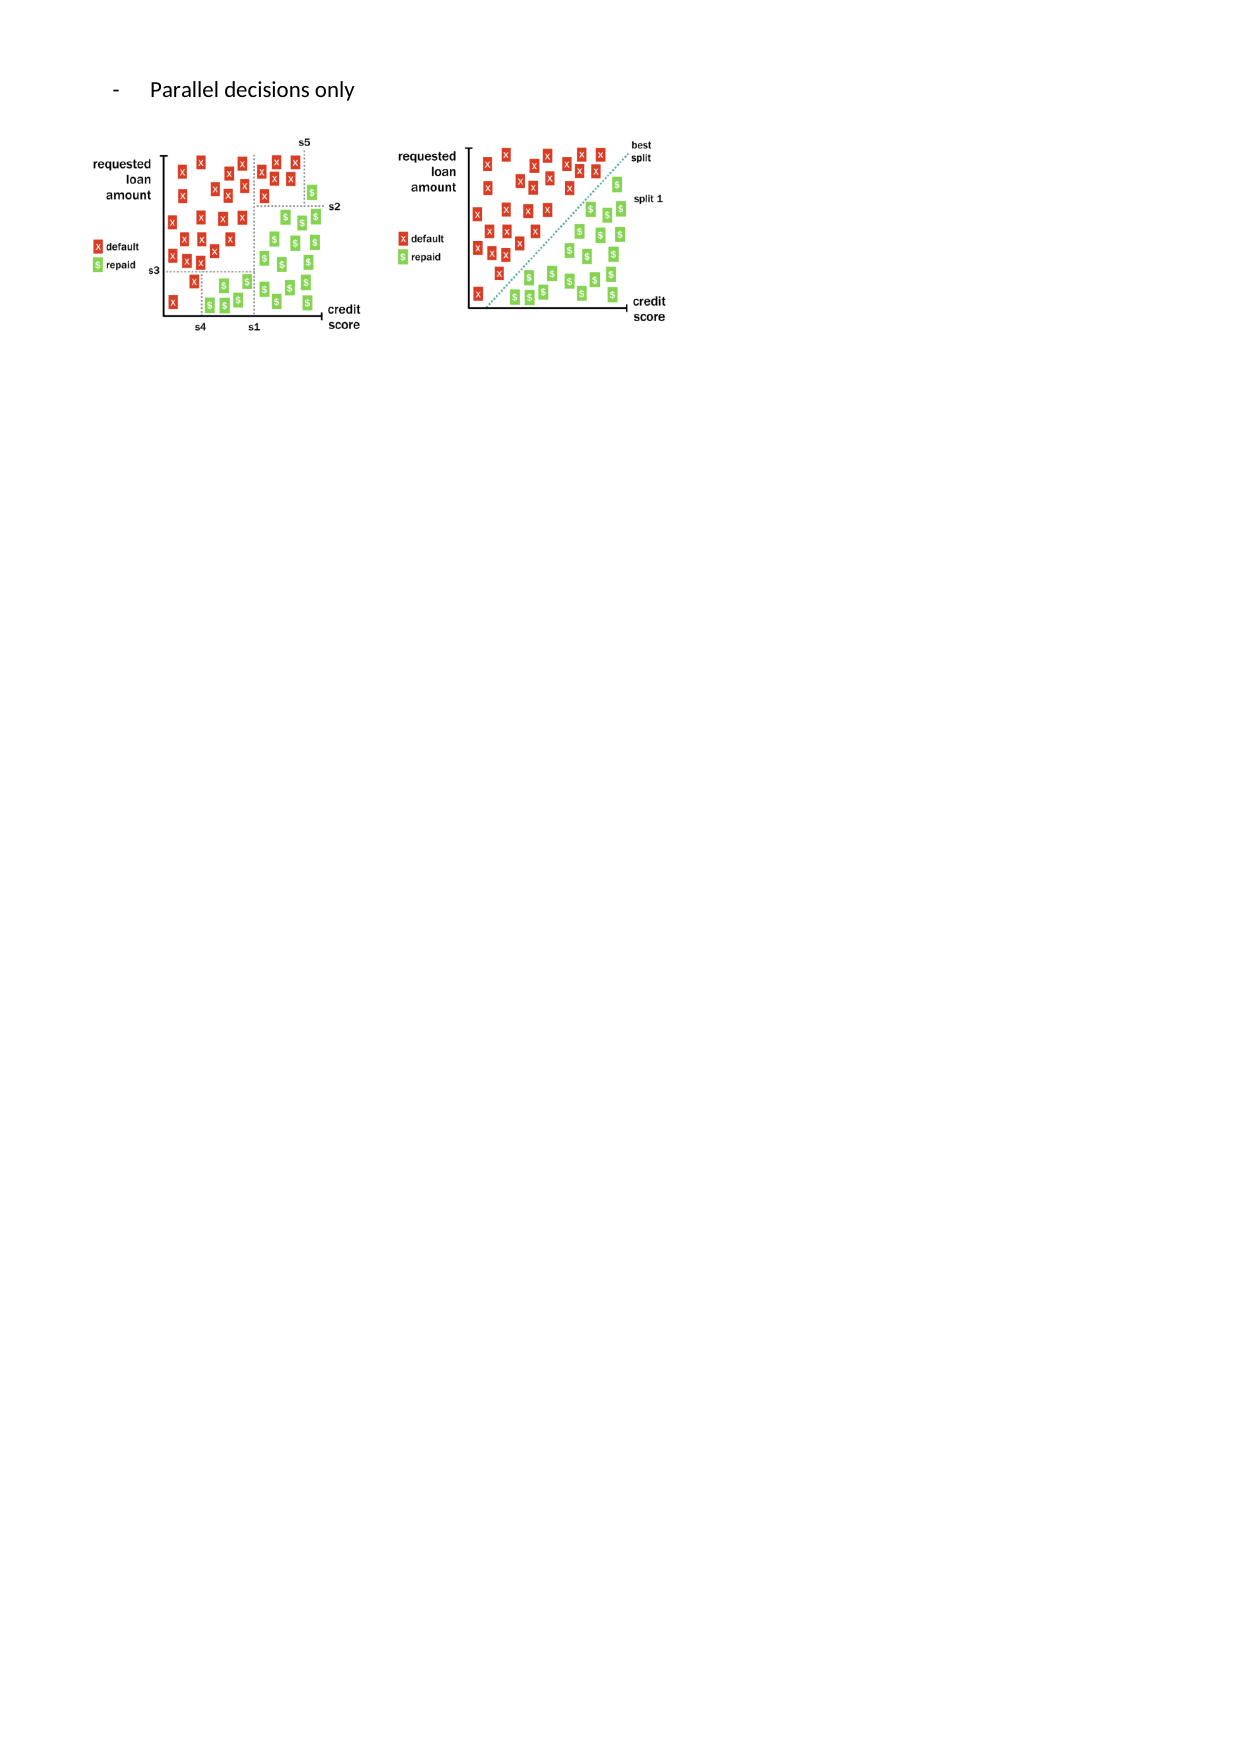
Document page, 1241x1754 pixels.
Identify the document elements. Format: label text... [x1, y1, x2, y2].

picture [75, 121, 714, 341]
list Parallel decisions only [112, 75, 1165, 103]
